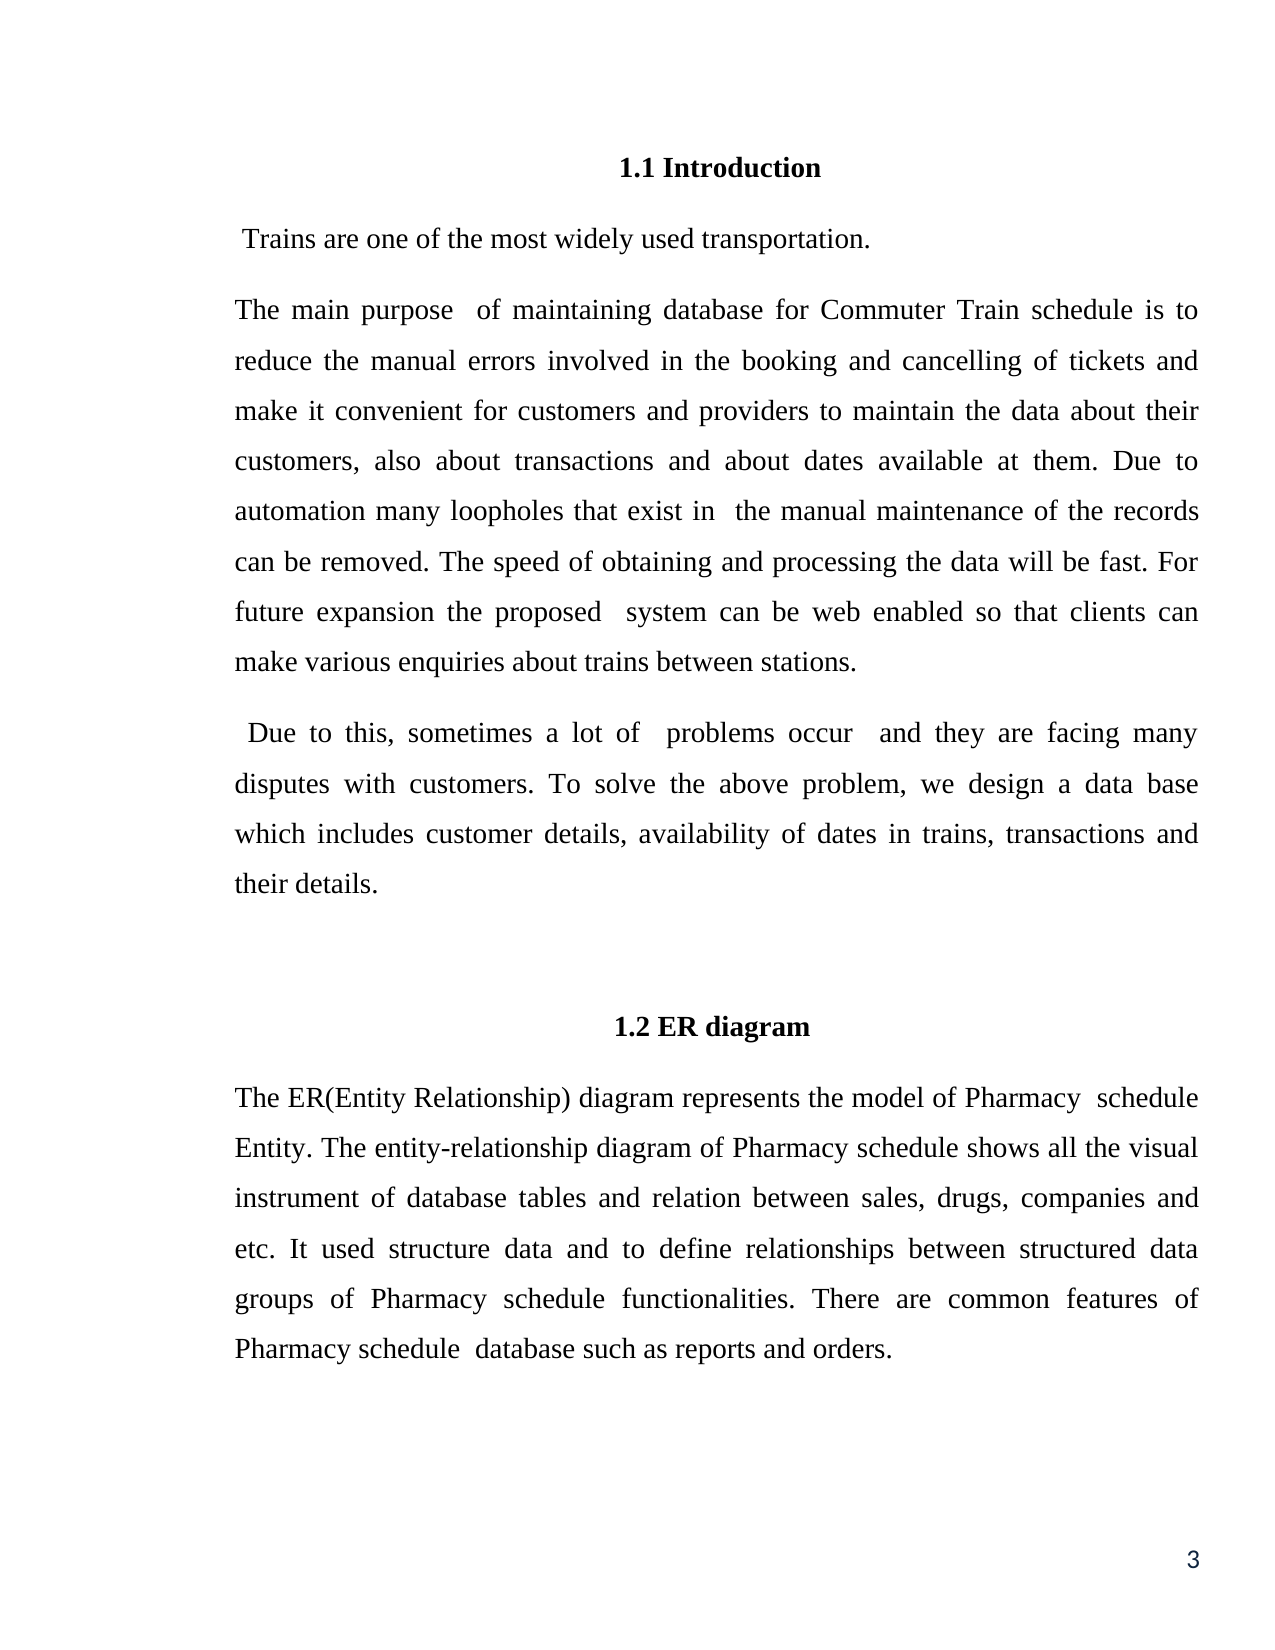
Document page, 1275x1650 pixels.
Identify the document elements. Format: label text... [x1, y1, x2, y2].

text Trains are one of the most widely used transportation. [234, 221, 1200, 255]
text The ER(Entity Relationship) diagram represents the model of Pharmacy schedule Entity. The entity-relationship diagram of Pharmacy schedule shows all the visual instrument of database tables and relation between sales, drugs, companies and etc. It used structure data and to define relationships between structured data groups of Pharmacy schedule functionalities. There are common features of Pharmacy schedule database such as reports and orders. [234, 1080, 1200, 1365]
text The main purpose of maintaining database for Commuter Train schedule is to reduce the manual errors involved in the booking and cancelling of tickets and make it convenient for customers and providers to maintain the data about their customers, also about transactions and about dates available at them. Due to automation many loopholes that exist in the manual maintenance of the records can be removed. The speed of obtaining and processing the data will be fast. For future expansion the proposed system can be web enabled so that clients can make various enquiries about trains between stations. [234, 292, 1200, 678]
text 1.2 ER diagram [234, 1009, 1200, 1042]
text Due to this, sometimes a lot of problems occur and they are facing many disputes with customers. To solve the above problem, we design a data base which includes customer details, availability of dates in trains, transactions and their details. [234, 716, 1200, 900]
list Introduction [619, 150, 1200, 183]
